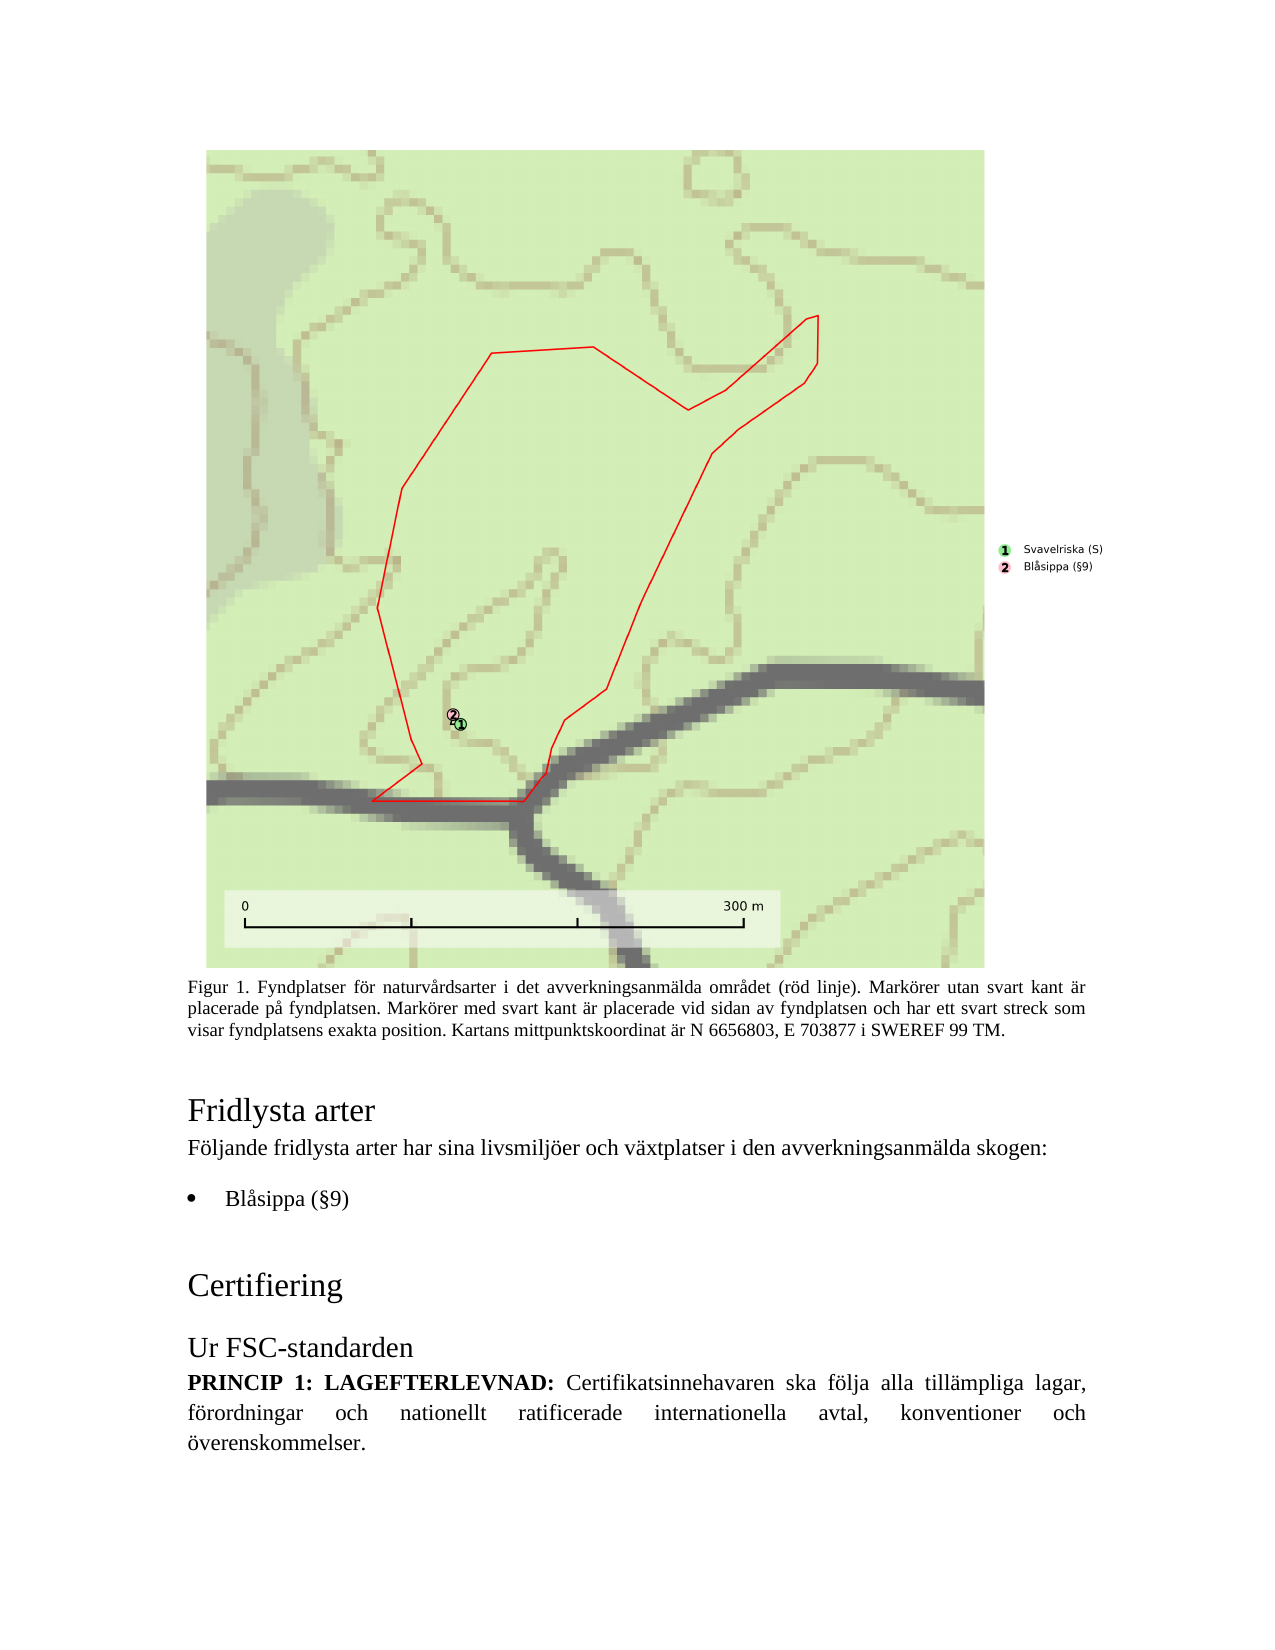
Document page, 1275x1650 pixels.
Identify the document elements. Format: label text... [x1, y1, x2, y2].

subtitle Fridlysta arter [187, 1090, 1087, 1129]
text PRINCIP 1: LAGEFTERLEVNAD: Certifikatsinnehavaren ska följa alla tillämpliga lagar, förordningar och nationellt ratificerade internationella avtal, konventioner och överenskommelser. [187, 1369, 1087, 1456]
text Följande fridlysta arter har sina livsmiljöer och växtplatser i den avverkningsanmälda skogen: [187, 1134, 1087, 1161]
list Blåsippa (§9) [187, 1185, 1087, 1212]
picture [206, 150, 1107, 968]
subtitle Certifiering [187, 1266, 1087, 1304]
subtitle Ur FSC-standarden [187, 1331, 1087, 1364]
text Figur 1. Fyndplatser för naturvårdsarter i det avverkningsanmälda området (röd linje). Markörer utan svart kant är placerade på fyndplatsen. Markörer med svart kant är placerade vid sidan av fyndplatsen och har ett svart streck som visar fyndplatsens exakta position. Kartans mittpunktskoordinat är N 6656803, E 703877 i SWEREF 99 TM. [187, 976, 1087, 1040]
